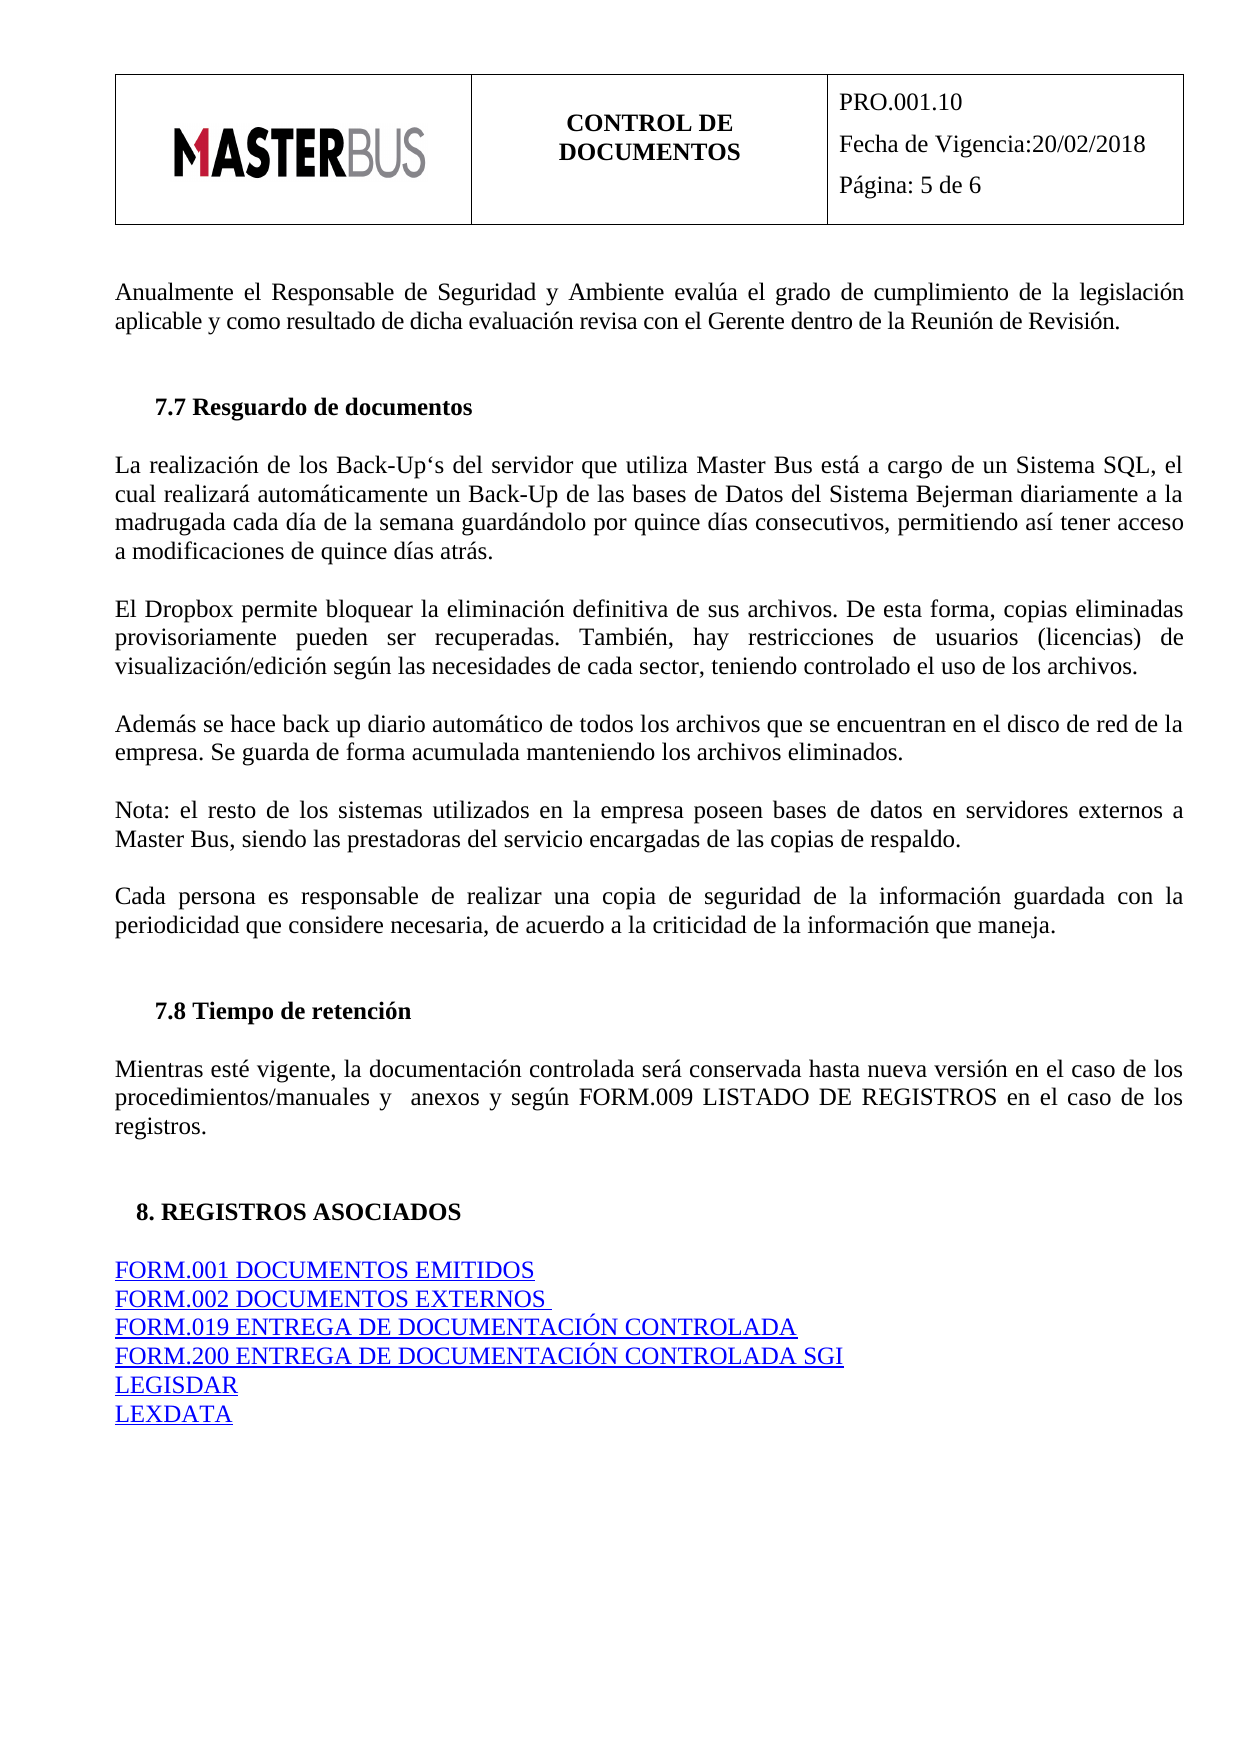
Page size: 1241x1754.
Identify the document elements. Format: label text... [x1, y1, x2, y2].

picture [170, 123, 429, 182]
